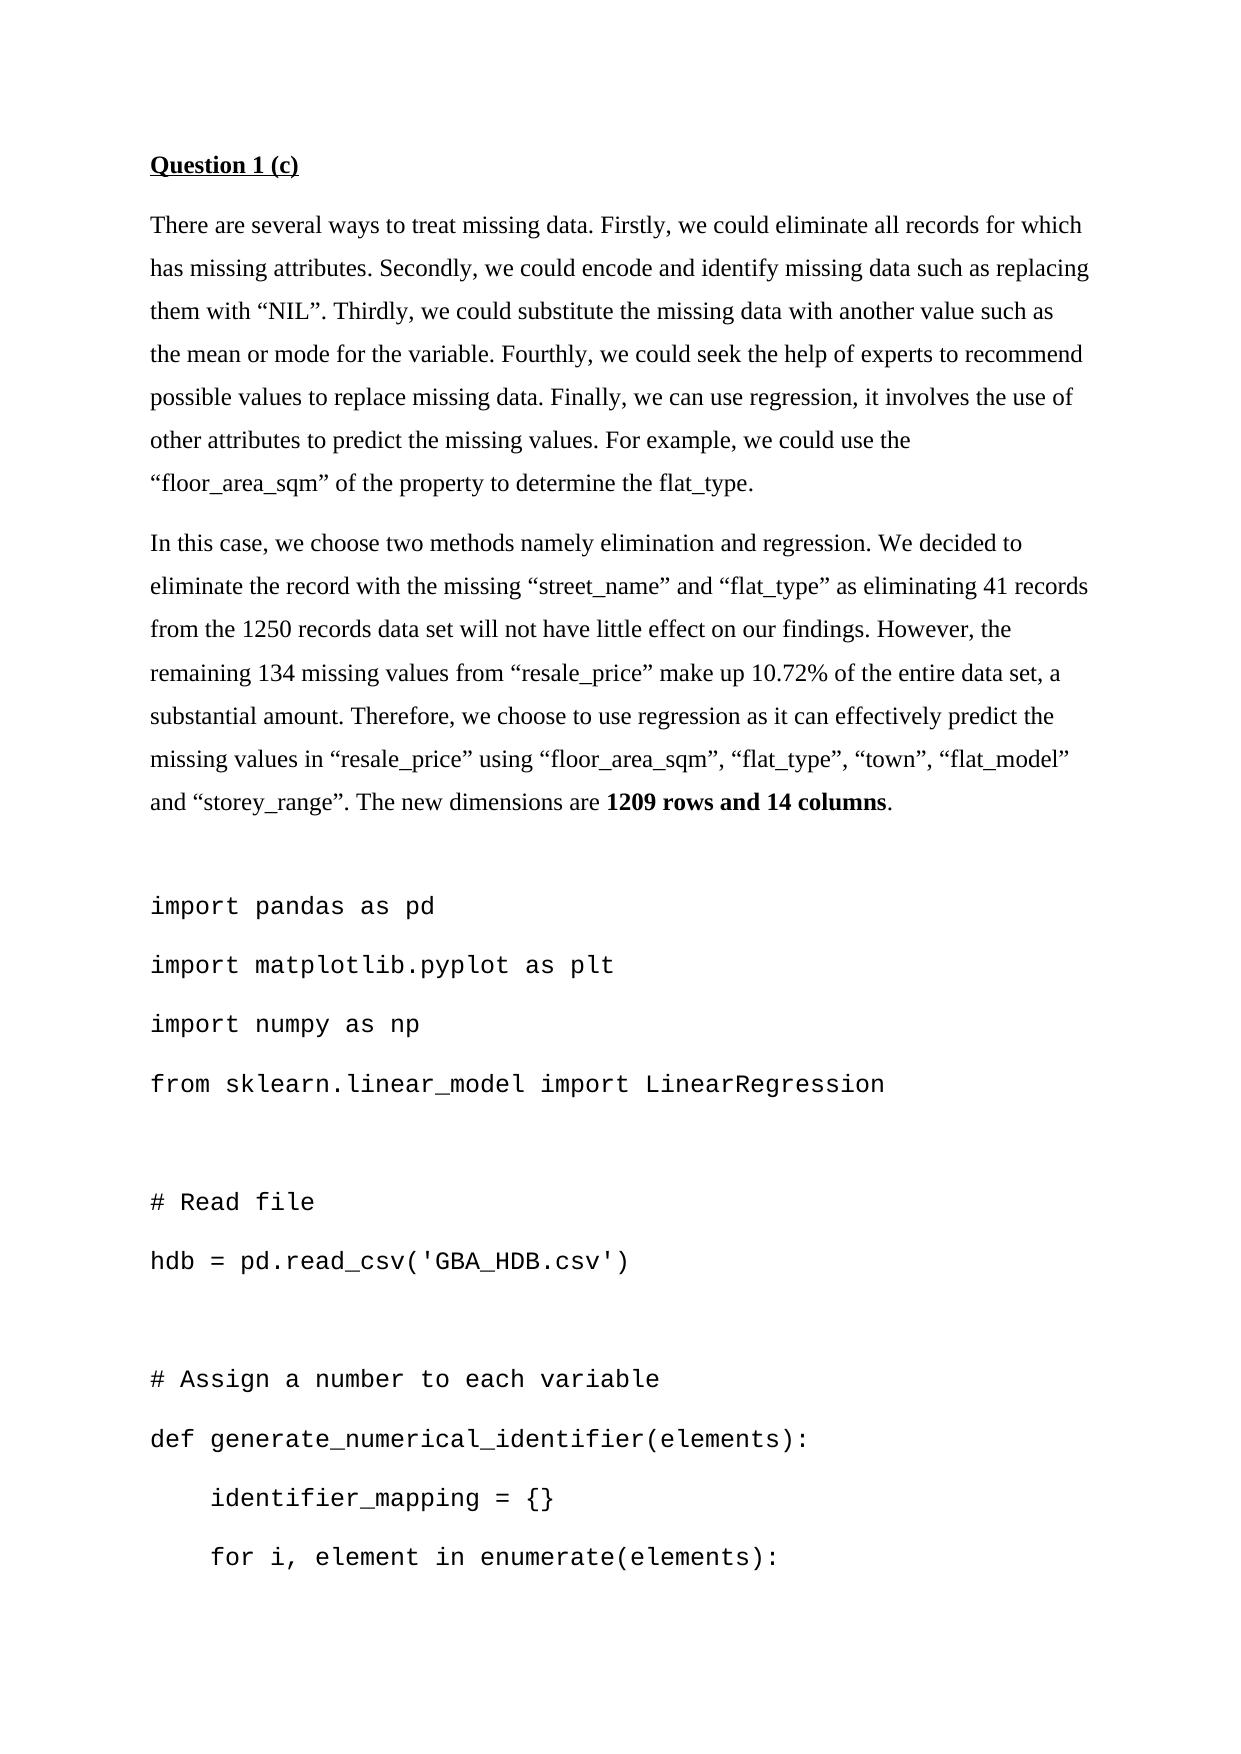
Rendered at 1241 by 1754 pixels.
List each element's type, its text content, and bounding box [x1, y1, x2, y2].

text There are several ways to treat missing data. Firstly, we could eliminate all records for which has missing attributes. Secondly, we could encode and identify missing data such as replacing them with “NIL”. Thirdly, we could substitute the missing data with another value such as the mean or mode for the variable. Fourthly, we could seek the help of experts to recommend possible values to replace missing data. Finally, we can use regression, it involves the use of other attributes to predict the missing values. For example, we could use the “floor_area_sqm” of the property to determine the flat_type. [150, 210, 1090, 497]
text from sklearn.linear_model import LinearRegression [150, 1071, 1090, 1099]
text # Read file [150, 1189, 1090, 1218]
text Question 1 (c) [150, 150, 1090, 179]
text hdb = pd.read_csv('GBA_HDB.csv') [150, 1249, 1090, 1277]
text identifier_mapping = {} [150, 1485, 1090, 1514]
text for i, element in enumerate(elements): [150, 1544, 1090, 1573]
text def generate_numerical_identifier(elements): [150, 1426, 1090, 1454]
text import pandas as pd [150, 894, 1090, 922]
text import matplotlib.pyplot as plt [150, 953, 1090, 981]
text In this case, we choose two methods namely elimination and regression. We decided to eliminate the record with the missing “street_name” and “flat_type” as eliminating 41 records from the 1250 records data set will not have little effect on our findings. However, the remaining 134 missing values from “resale_price” make up 10.72% of the entire data set, a substantial amount. Therefore, we choose to use regression as it can effectively predict the missing values in “resale_price” using “floor_area_sqm”, “flat_type”, “town”, “flat_model” and “storey_range”. The new dimensions are 1209 rows and 14 columns. [150, 528, 1090, 816]
text import numpy as np [150, 1012, 1090, 1040]
text # Assign a number to each variable [150, 1367, 1090, 1395]
